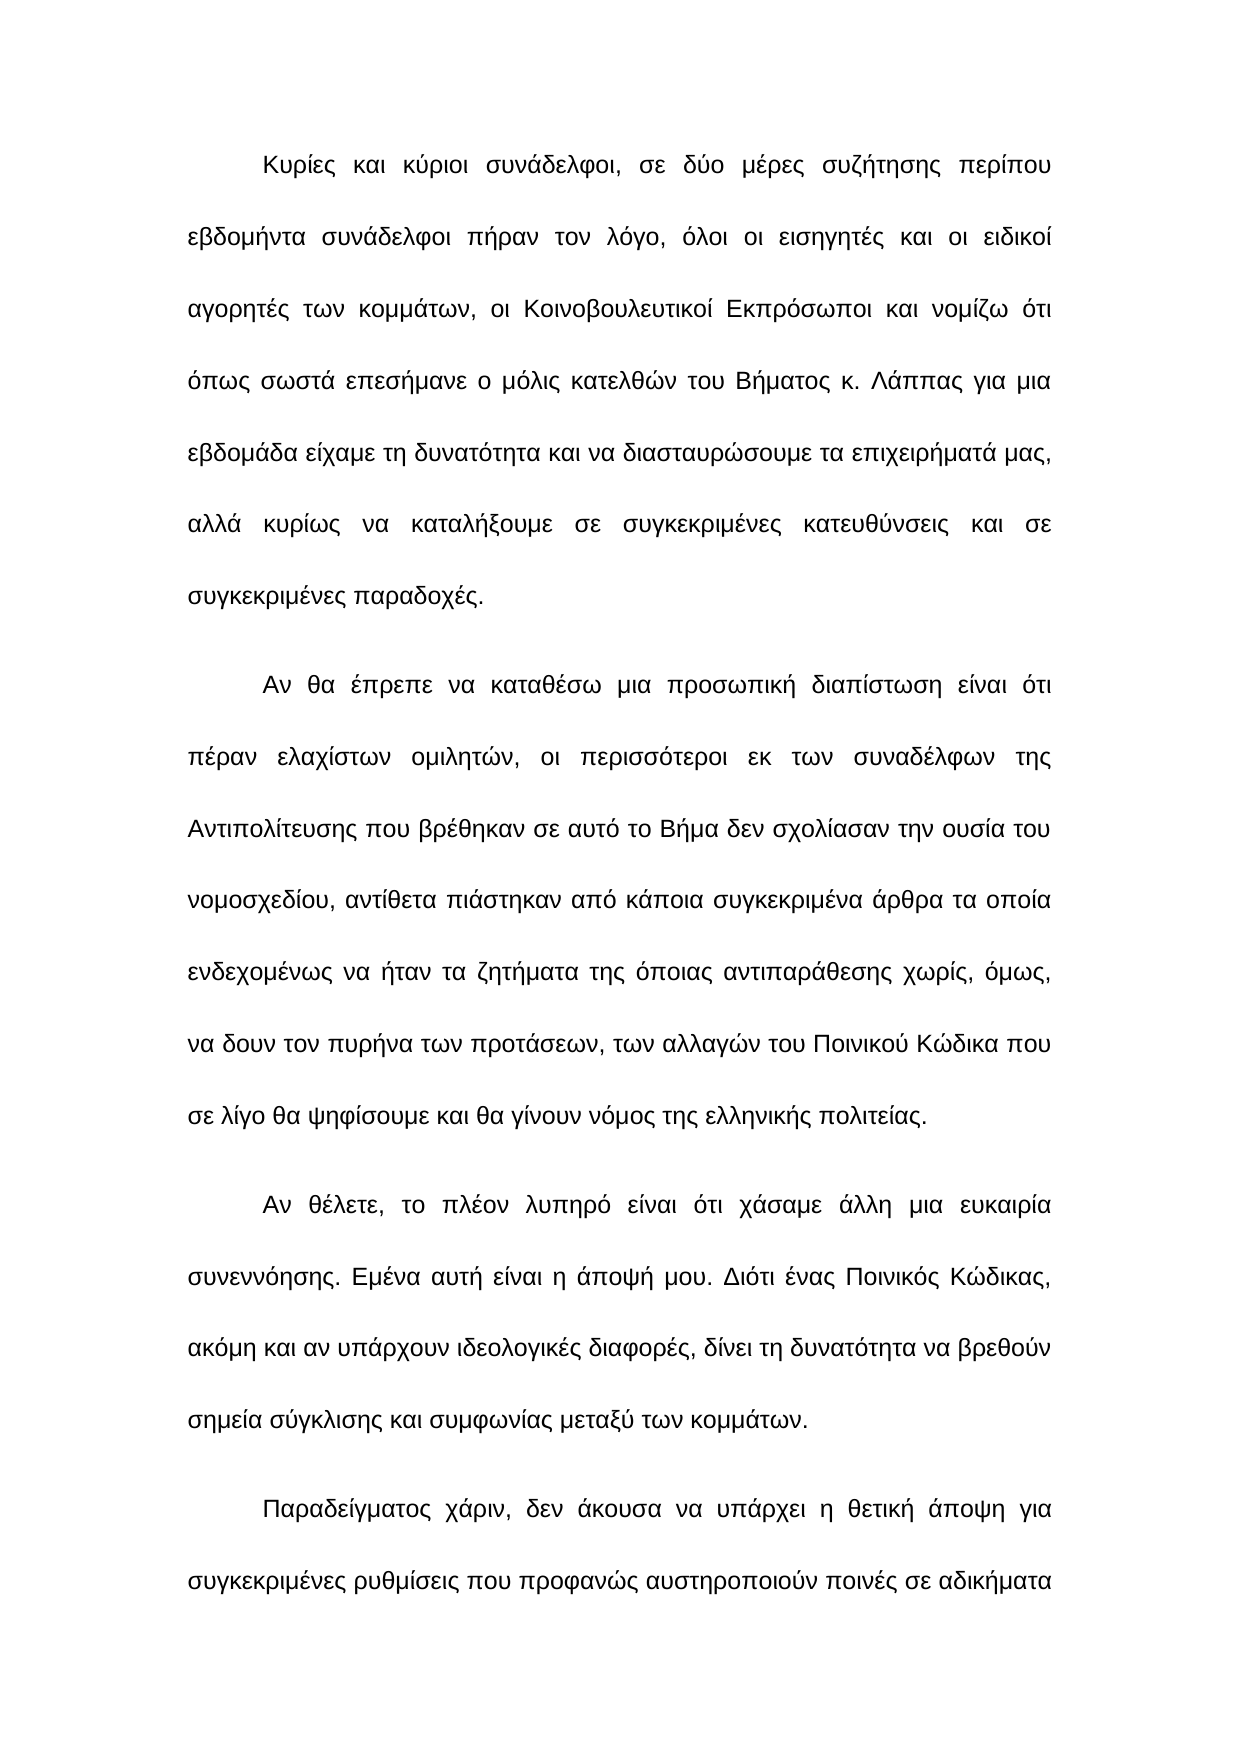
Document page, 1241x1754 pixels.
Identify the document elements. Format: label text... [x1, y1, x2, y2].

text Αν θα έπρεπε να καταθέσω μια προσωπική διαπίστωση είναι ότι πέραν ελαχίστων ομιλητών, οι περισσότεροι εκ των συναδέλφων της Αντιπολίτευσης που βρέθηκαν σε αυτό το Βήμα δεν σχολίασαν την ουσία του νομοσχεδίου, αντίθετα πιάστηκαν από κάποια συγκεκριμένα άρθρα τα οποία ενδεχομένως να ήταν τα ζητήματα της όποιας αντιπαράθεσης χωρίς, όμως, να δουν τον πυρήνα των προτάσεων, των αλλαγών του Ποινικού Κώδικα που σε λίγο θα ψηφίσουμε και θα γίνουν νόμος της ελληνικής πολιτείας. [187, 670, 1053, 1130]
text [187, 1494, 1053, 1594]
text Αν θέλετε, το πλέον λυπηρό είναι ότι χάσαμε άλλη μια ευκαιρία συνεννόησης. Εμένα αυτή είναι η άποψή μου. Διότι ένας Ποινικός Κώδικας, ακόμη και αν υπάρχουν ιδεολογικές διαφορές, δίνει τη δυνατότητα να βρεθούν σημεία σύγκλισης και συμφωνίας μεταξύ των κομμάτων. [187, 1189, 1053, 1434]
text Κυρίες και κύριοι συνάδελφοι, σε δύο μέρες συζήτησης περίπου εβδομήντα συνάδελφοι πήραν τον λόγο, όλοι οι εισηγητές και οι ειδικοί αγορητές των κομμάτων, οι Κοινοβουλευτικοί Εκπρόσωποι και νομίζω ότι όπως σωστά επεσήμανε ο μόλις κατελθών του Βήματος κ. Λάππας για μια εβδομάδα είχαμε τη δυνατότητα και να διασταυρώσουμε τα επιχειρήματά μας, αλλά κυρίως να καταλήξουμε σε συγκεκριμένες κατευθύνσεις και σε συγκεκριμένες παραδοχές. [187, 150, 1053, 610]
